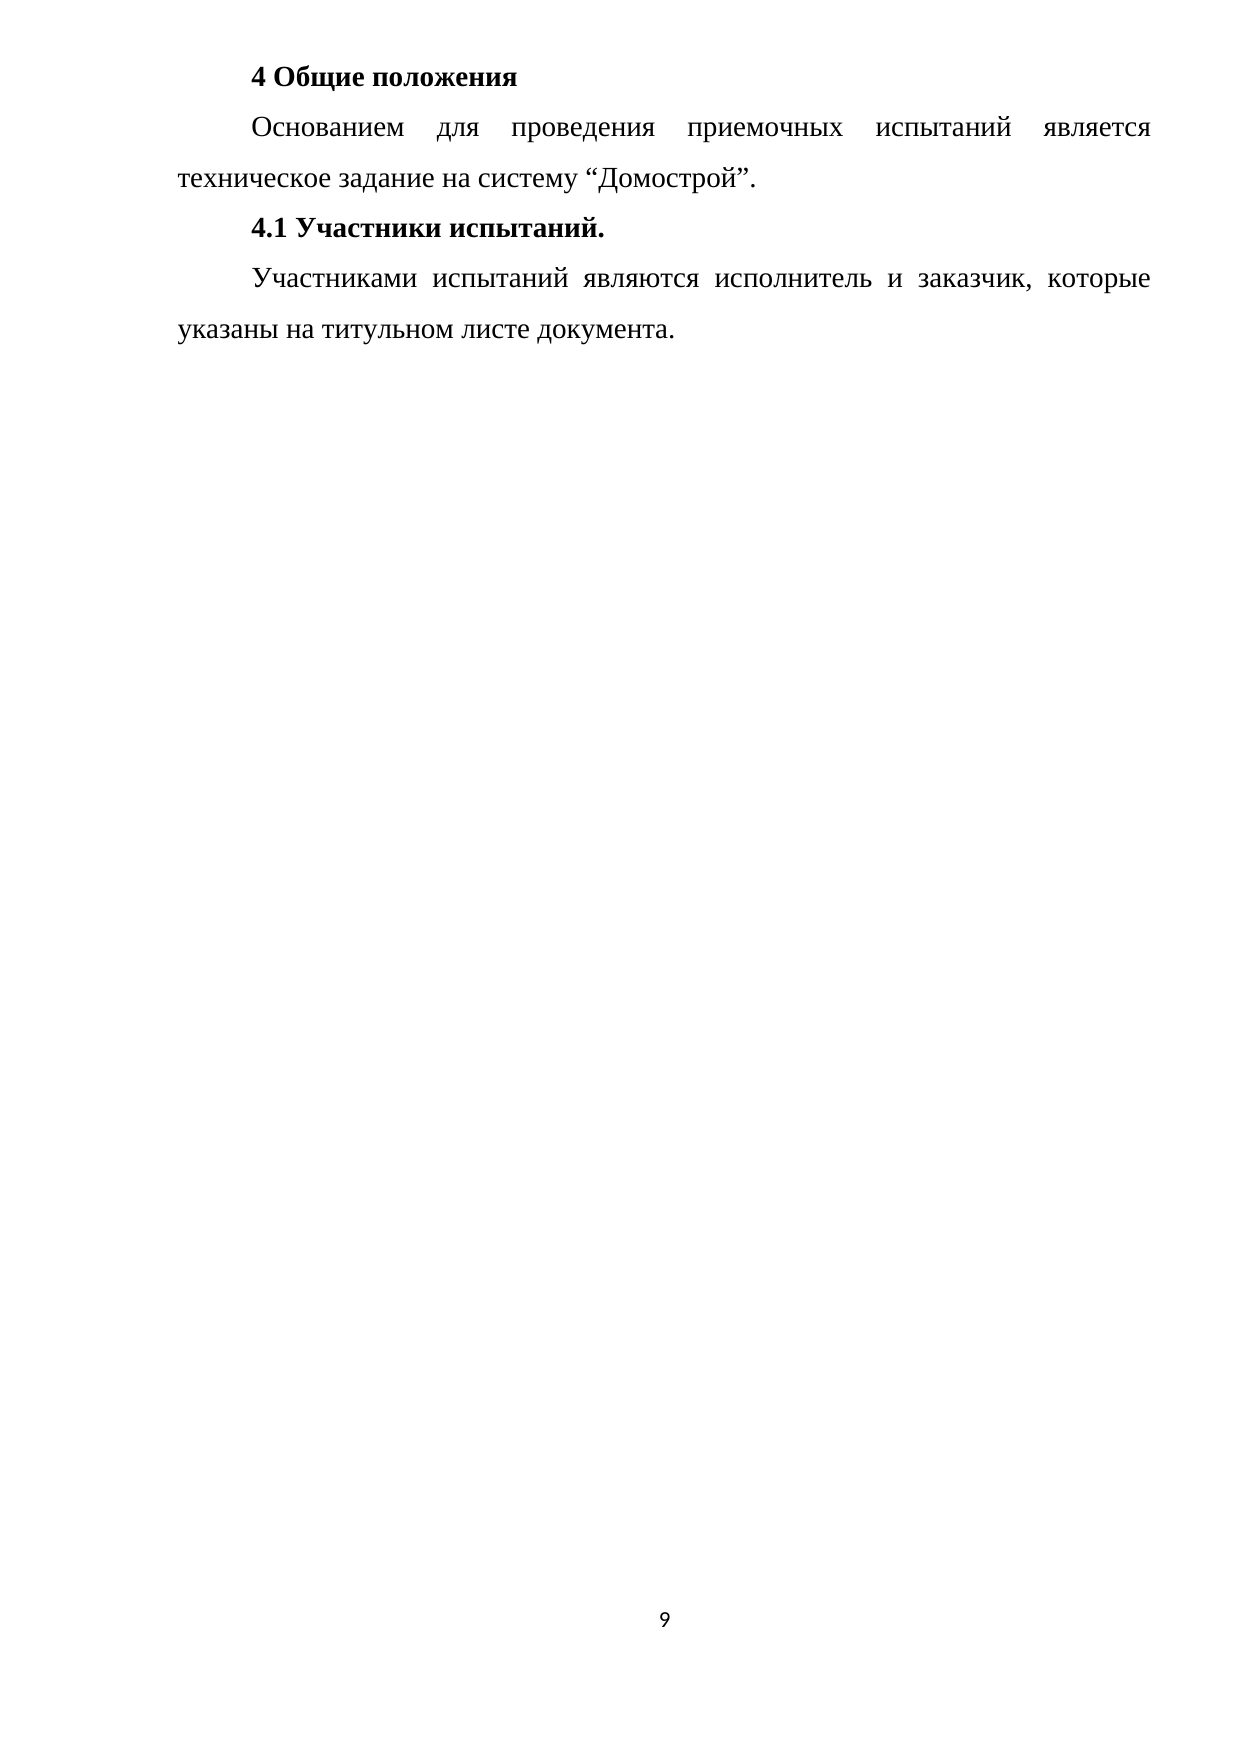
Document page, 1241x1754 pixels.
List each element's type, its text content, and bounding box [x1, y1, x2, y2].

text Участники испытаний. [251, 210, 1152, 244]
text Общие положения [251, 59, 1152, 93]
text Участниками испытаний являются исполнитель и заказчик, которые указаны на титульном листе документа. [177, 260, 1152, 344]
text Основанием для проведения приемочных испытаний является техническое задание на систему “Домострой”. [177, 109, 1152, 193]
